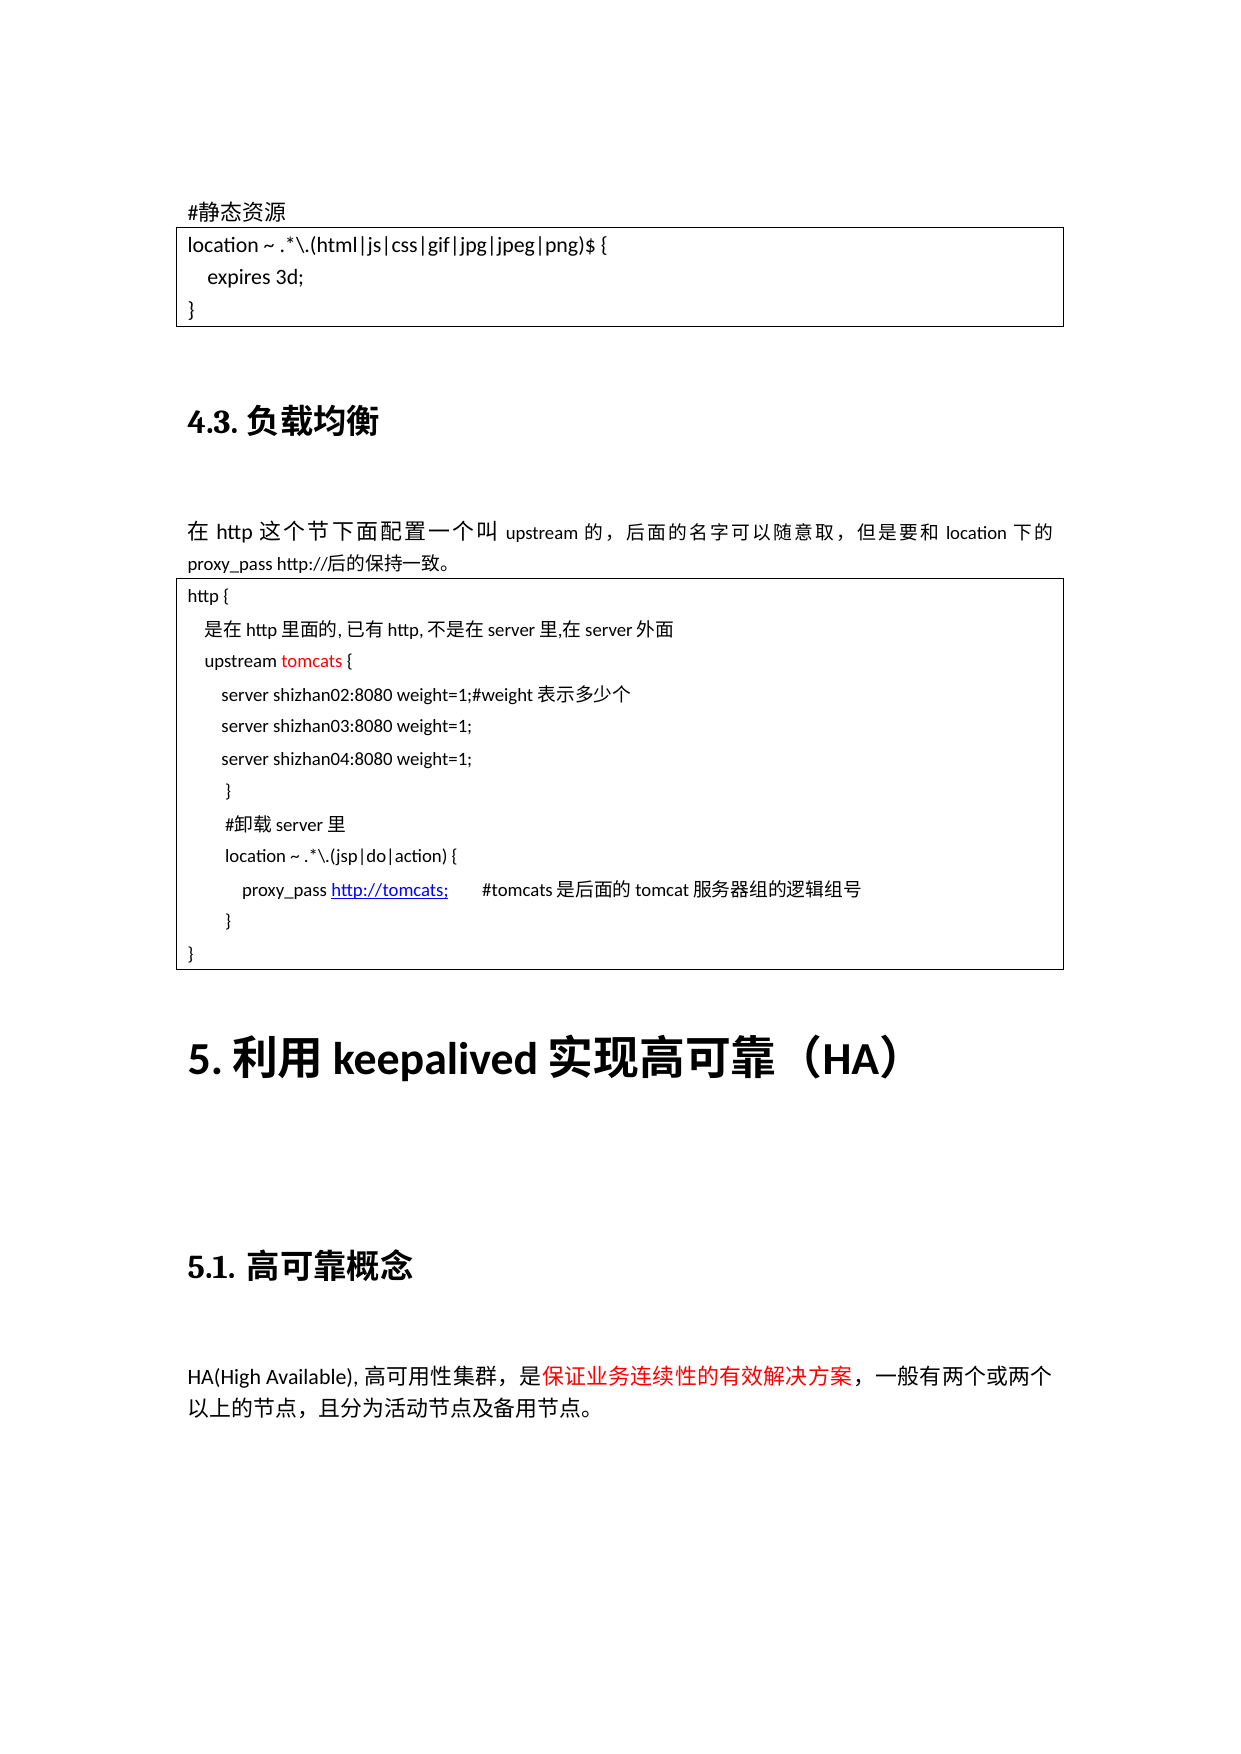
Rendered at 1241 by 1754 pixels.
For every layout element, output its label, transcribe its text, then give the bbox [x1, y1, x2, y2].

table_header http { 是在http里面的, 已有http, 不是在server里,在server外面 upstream tomcats { server shizhan02:8080 weight=1;#weight表示多少个 server shizhan03:8080 weight=1; server shizhan04:8080 weight=1; } #卸载server里 location ~ .*\.(jsp|do|action) { proxy_pass http://tomcats; #tomcats是后面的tomcat服务器组的逻辑组号 } } [177, 579, 1063, 969]
text HA(High Available), 高可用性集群，是保证业务连续性的有效解决方案，一般有两个或两个以上的节点，且分为活动节点及备用节点。 [187, 1358, 1053, 1423]
text 在http这个节下面配置一个叫upstream的，后面的名字可以随意取，但是要和location下的proxy_pass http://后的保持一致。 [187, 513, 1053, 578]
table_header location ~ .*\.(html|js|css|gif|jpg|jpeg|png)$ { expires 3d; } [177, 228, 1063, 326]
subtitle 高可靠概念 [187, 1231, 1053, 1296]
text #静态资源 [187, 194, 1053, 227]
subtitle 利用keepalived实现高可靠（HA） [187, 1006, 1053, 1103]
subtitle 负载均衡 [187, 386, 1053, 451]
